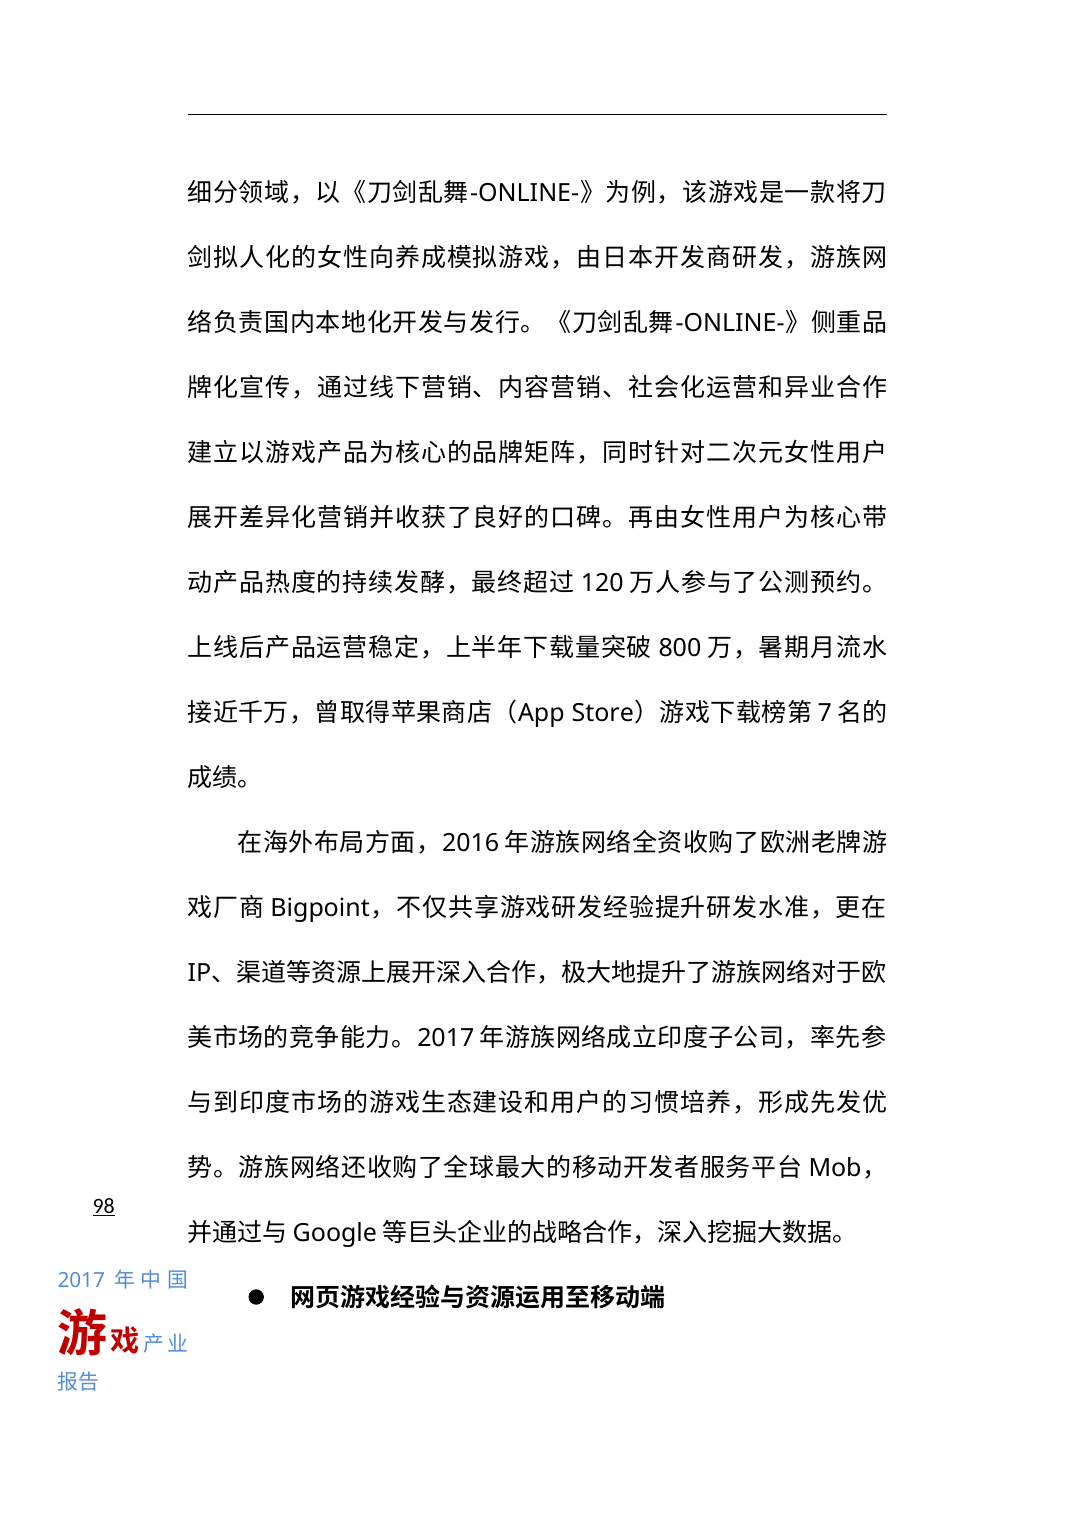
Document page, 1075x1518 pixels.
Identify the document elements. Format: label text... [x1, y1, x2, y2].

text 在海外布局方面，2016年游族网络全资收购了欧洲老牌游戏厂商Bigpoint，不仅共享游戏研发经验提升研发水准，更在IP、渠道等资源上展开深入合作，极大地提升了游族网络对于欧美市场的竞争能力。2017年游族网络成立印度子公司，率先参与到印度市场的游戏生态建设和用户的习惯培养，形成先发优势。游族网络还收购了全球最大的移动开发者服务平台Mob，并通过与Google等巨头企业的战略合作，深入挖掘大数据。 [187, 808, 887, 1263]
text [187, 158, 887, 808]
list 网页游戏经验与资源运用至移动端 [247, 1263, 887, 1328]
